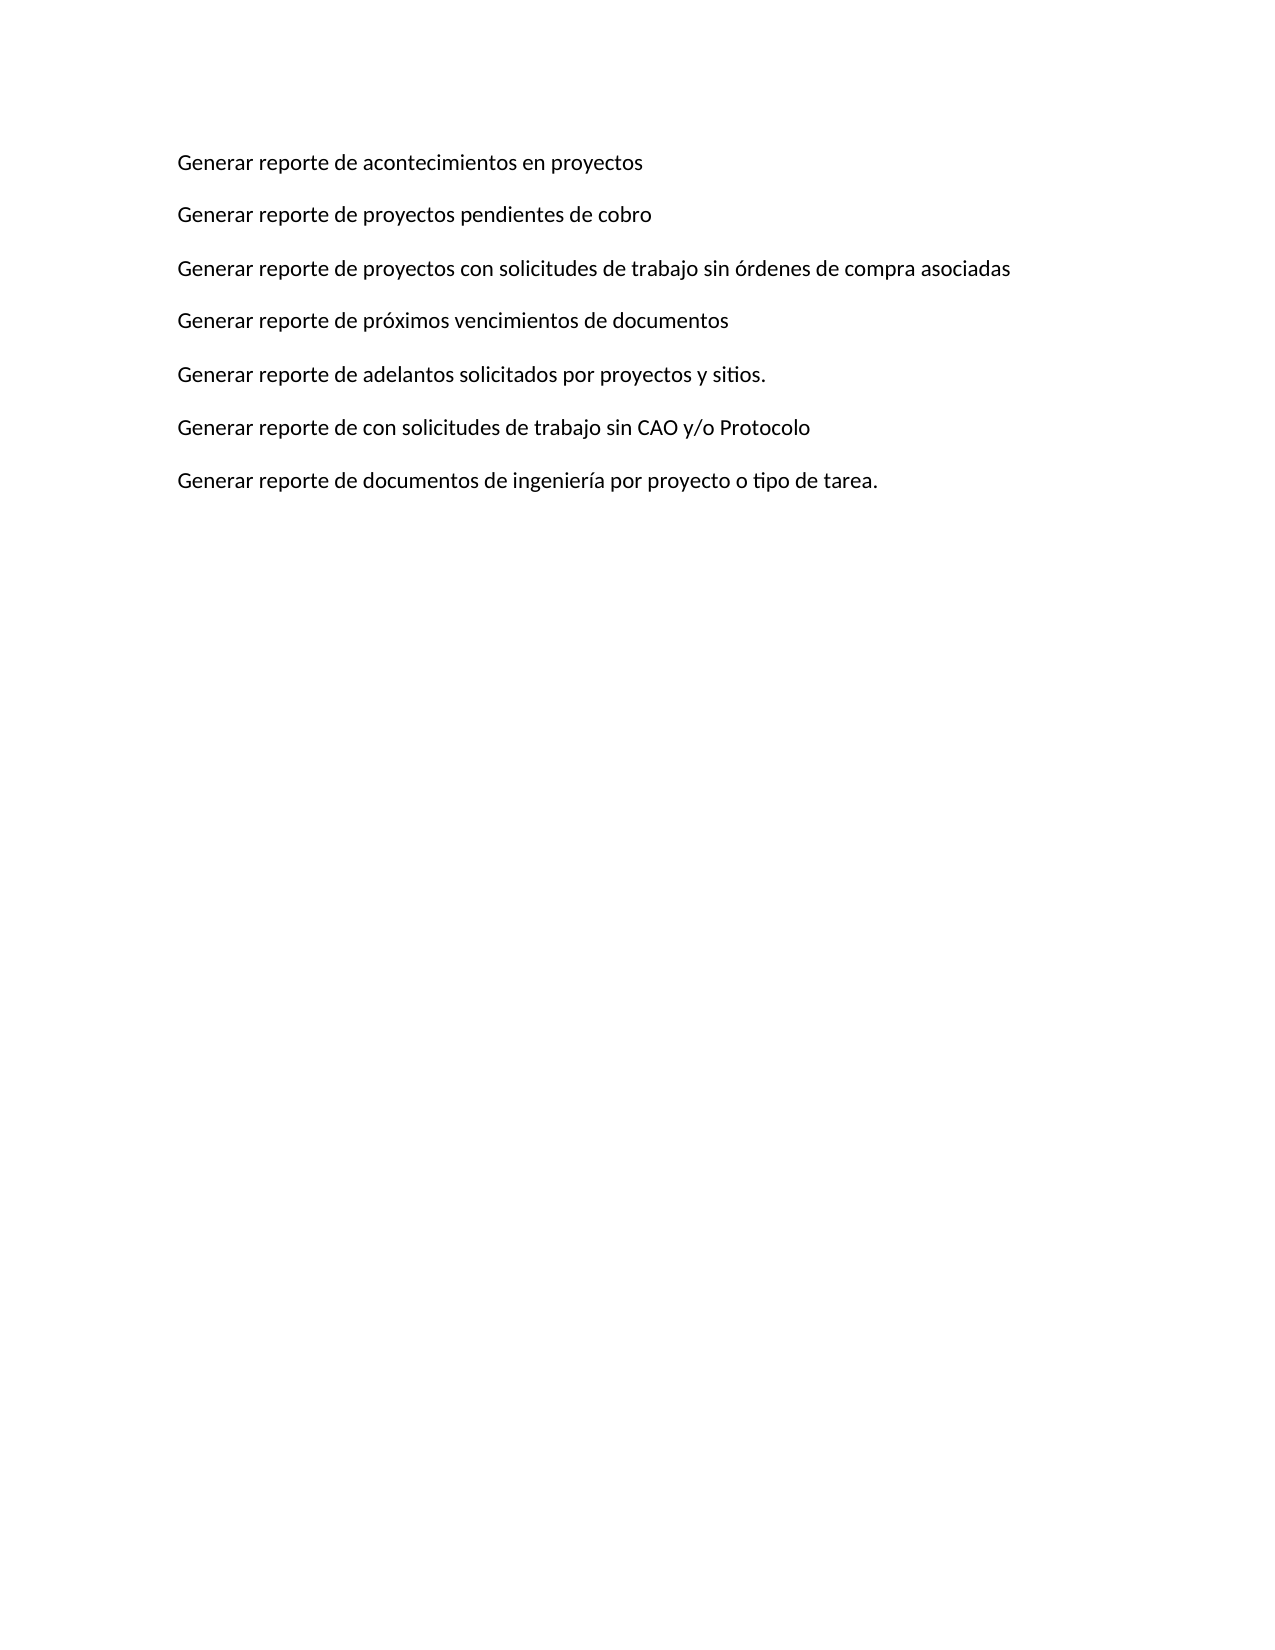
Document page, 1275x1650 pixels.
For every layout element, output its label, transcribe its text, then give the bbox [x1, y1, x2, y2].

text Generar reporte de acontecimientos en proyectos [177, 148, 1098, 176]
text Generar reporte de con solicitudes de trabajo sin CAO y/o Protocolo [177, 413, 1098, 441]
text Generar reporte de adelantos solicitados por proyectos y sitios. [177, 360, 1098, 388]
text Generar reporte de proyectos pendientes de cobro [177, 201, 1098, 229]
text Generar reporte de próximos vencimientos de documentos [177, 307, 1098, 335]
text Generar reporte de documentos de ingeniería por proyecto o tipo de tarea. [177, 466, 1098, 494]
text Generar reporte de proyectos con solicitudes de trabajo sin órdenes de compra asociadas [177, 254, 1098, 282]
